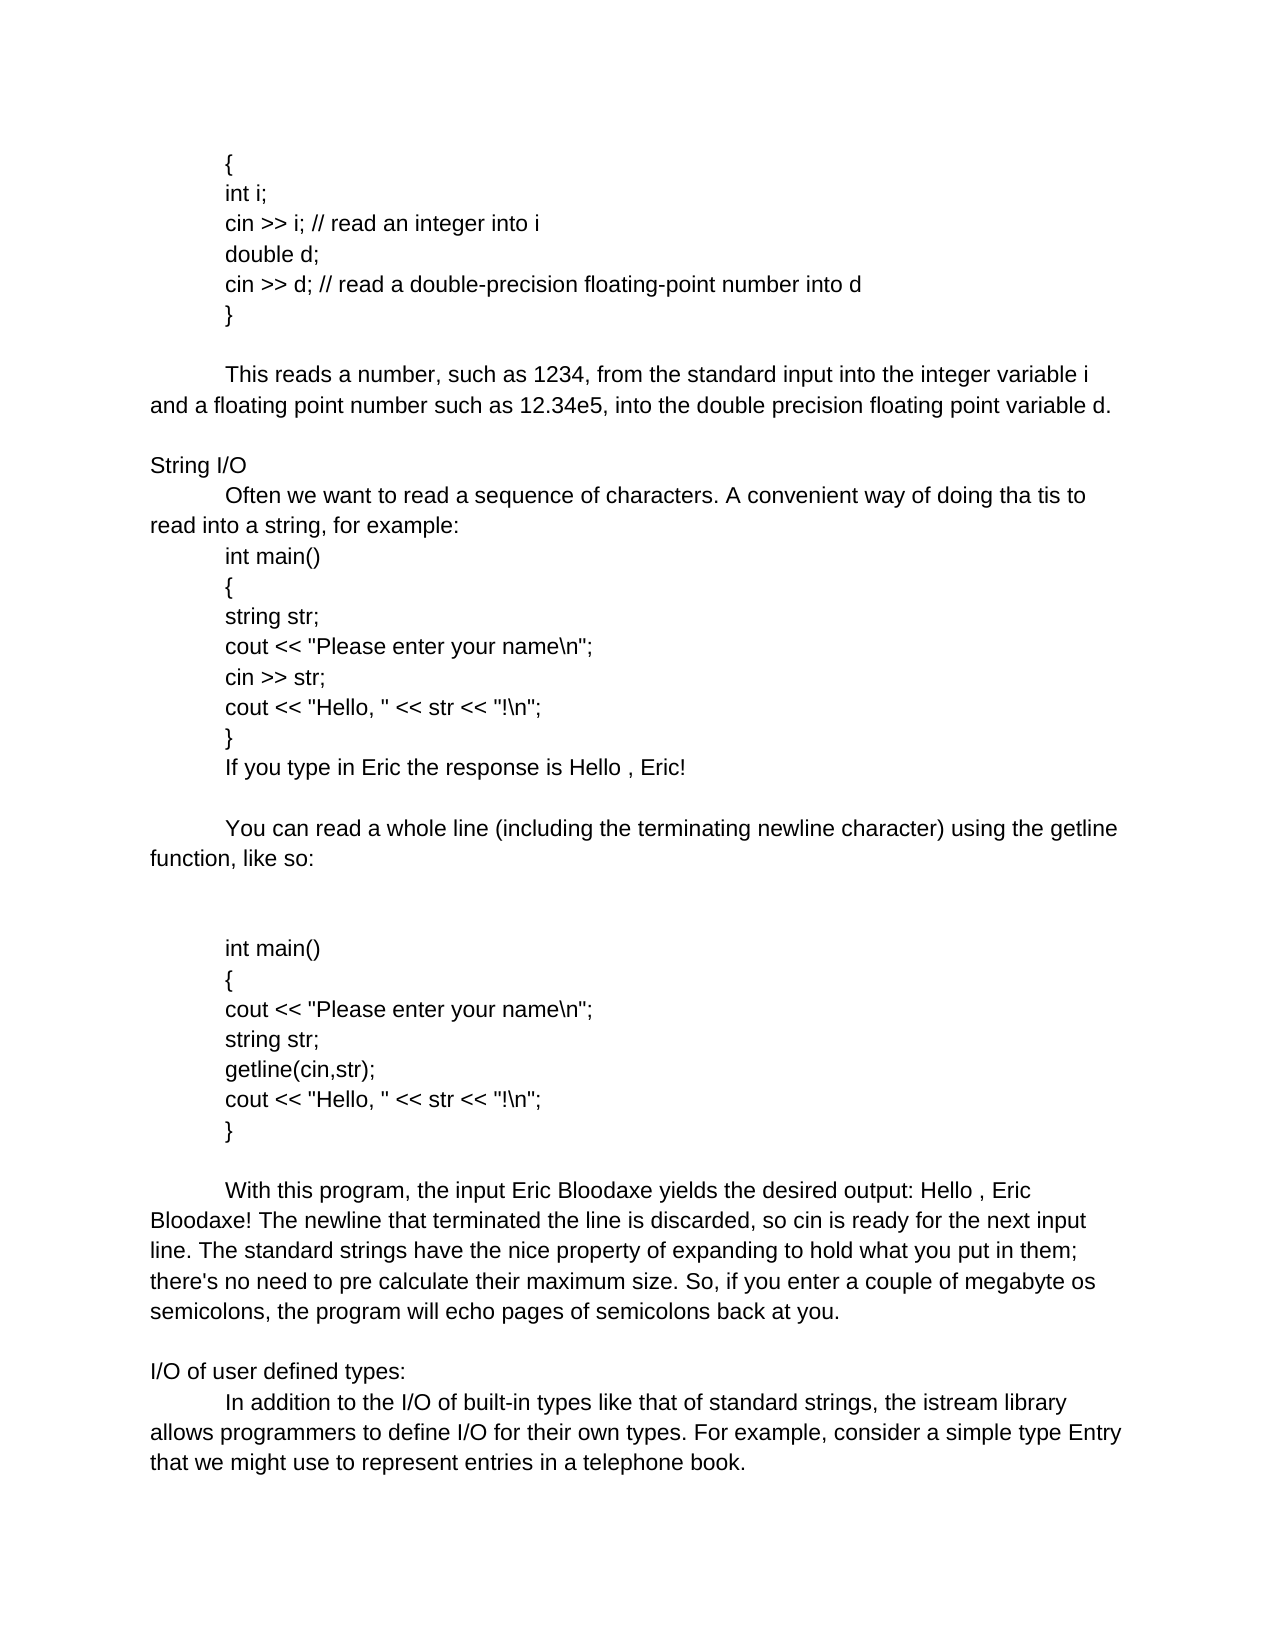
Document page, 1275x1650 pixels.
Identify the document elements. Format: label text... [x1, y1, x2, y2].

text { [225, 150, 1125, 176]
text I/O of user defined types: [150, 1358, 1125, 1385]
text { [150, 573, 1125, 599]
text cin >> str; [150, 663, 1125, 690]
text int i; [150, 180, 1125, 207]
text With this program, the input Eric Bloodaxe yields the desired output: Hello , Eric Bloodaxe! The newline that terminated the line is discarded, so cin is ready for the next input line. The standard strings have the nice property of expanding to hold what you put in them; there's no need to pre calculate their maximum size. So, if you enter a couple of megabyte os semicolons, the program will echo pages of semicolons back at you. [150, 1177, 1125, 1324]
text { [150, 966, 1125, 992]
text In addition to the I/O of built-in types like that of standard strings, the istream library allows programmers to define I/O for their own types. For example, consider a simple type Entry that we might use to represent entries in a telephone book. [150, 1388, 1125, 1475]
text cout << "Please enter your name\n"; [150, 996, 1125, 1022]
text This reads a number, such as 1234, from the standard input into the integer variable i and a floating point number such as 12.34e5, into the double precision floating point variable d. [150, 361, 1125, 418]
text cin >> d; // read a double-precision floating-point number into d [225, 271, 1125, 297]
text int main() [150, 543, 1125, 569]
text } [150, 724, 1125, 750]
text cout << "Hello, " << str << "!\n"; [150, 694, 1125, 720]
text getline(cin,str); [150, 1056, 1125, 1083]
text String I/O [150, 452, 1125, 478]
text double d; [150, 241, 1125, 267]
text cin >> i; // read an integer into i [150, 210, 1125, 237]
text string str; [225, 603, 1125, 629]
text int main() [150, 935, 1125, 962]
text string str; [150, 1026, 1125, 1052]
text You can read a whole line (including the terminating newline character) using the getline function, like so: [150, 814, 1125, 871]
text Often we want to read a sequence of characters. A convenient way of doing tha tis to read into a string, for example: [150, 482, 1125, 539]
text } [150, 301, 1125, 327]
text cout << "Please enter your name\n"; [150, 633, 1125, 660]
text cout << "Hello, " << str << "!\n"; [150, 1086, 1125, 1113]
text } [150, 1117, 1125, 1143]
text If you type in Eric the response is Hello , Eric! [150, 754, 1125, 781]
